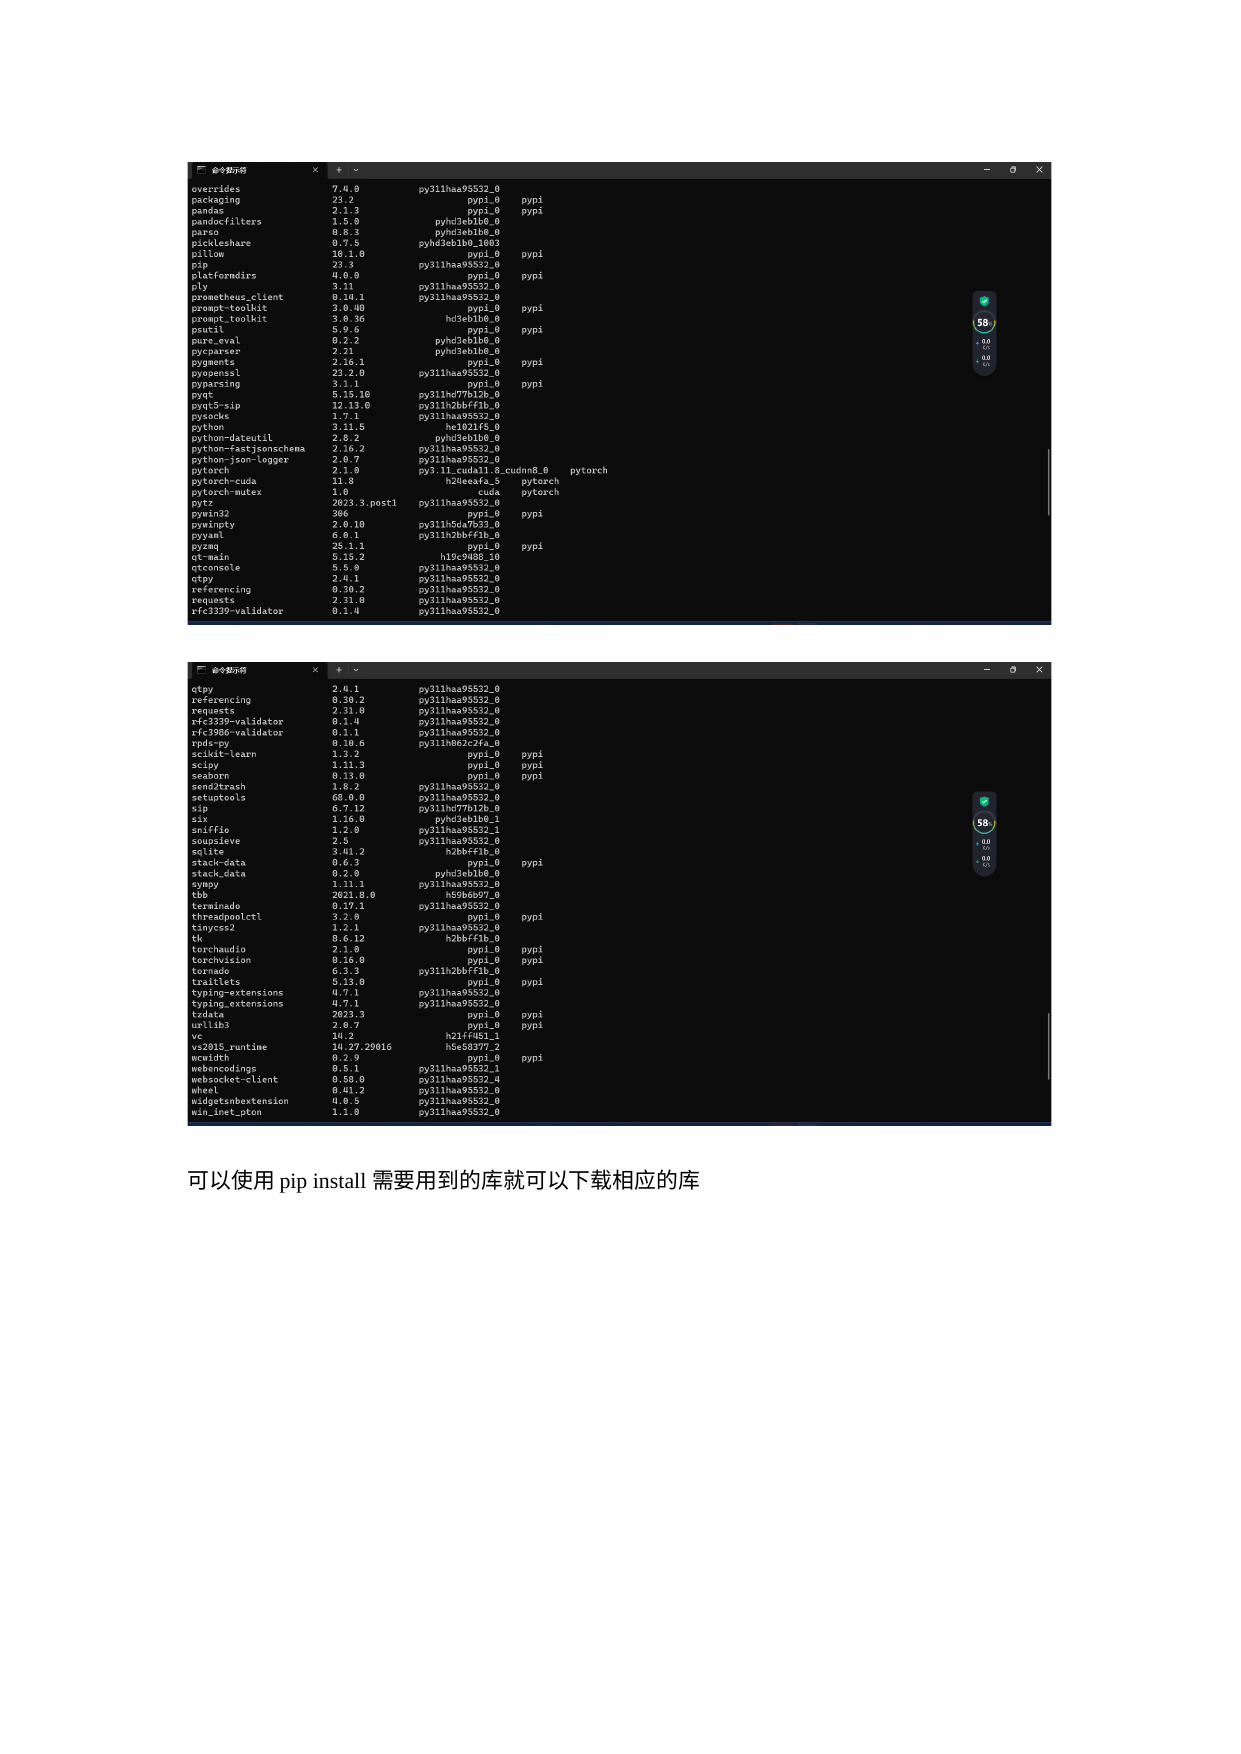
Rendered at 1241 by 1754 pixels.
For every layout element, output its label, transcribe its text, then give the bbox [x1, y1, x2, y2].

picture [187, 162, 1052, 625]
picture [187, 662, 1052, 1126]
list 可以使用pip install 需要用到的库就可以下载相应的库 [187, 1162, 1053, 1195]
